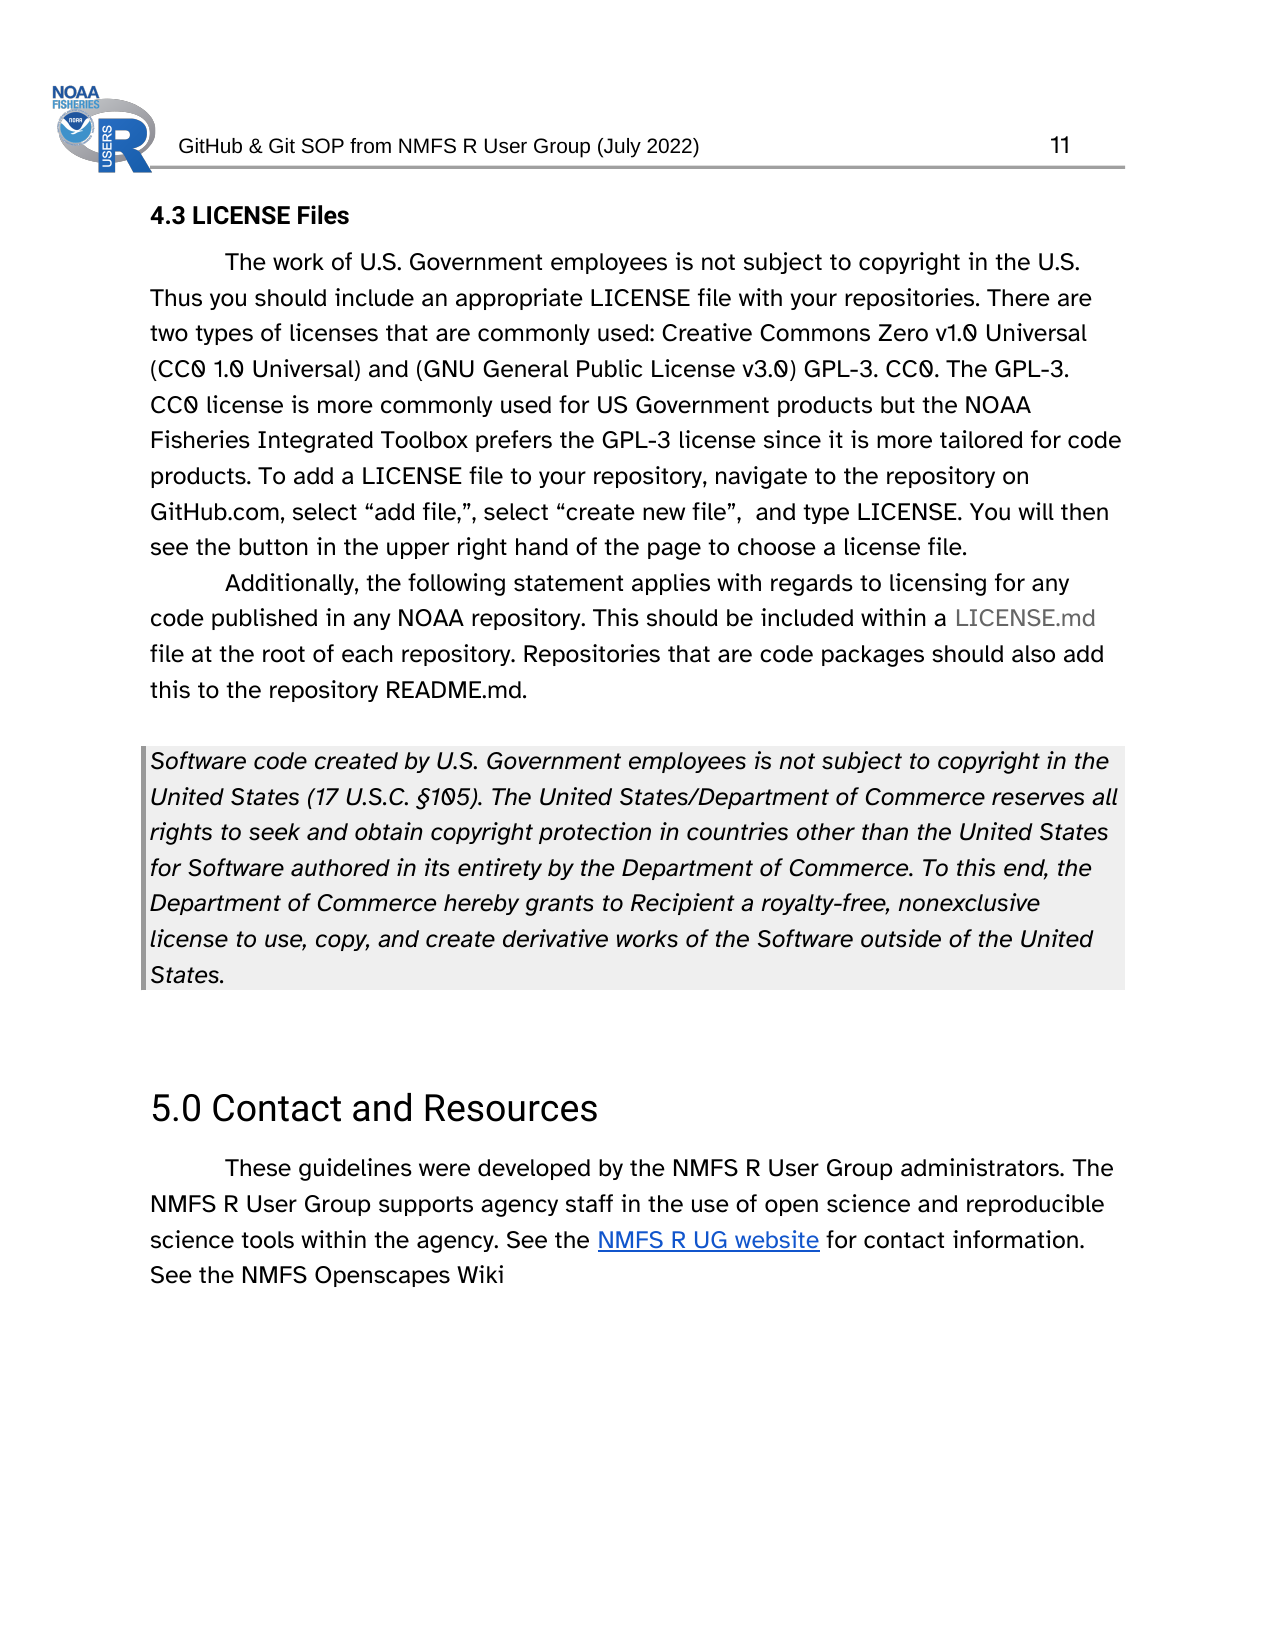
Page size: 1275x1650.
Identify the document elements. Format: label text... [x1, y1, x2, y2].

picture [50, 78, 156, 175]
text Software code created by U.S. Government employees is not subject to copyright in the United States (17 U.S.C. §105). The United States/Department of Commerce reserves all rights to seek and obtain copyright protection in countries other than the United States for Software authored in its entirety by the Department of Commerce. To this end, the Department of Commerce hereby grants to Recipient a royalty-free, nonexclusive license to use, copy, and create derivative works of the Software outside of the United States. [146, 746, 1125, 990]
text The work of U.S. Government employees is not subject to copyright in the U.S. Thus you should include an appropriate LICENSE file with your repositories. There are two types of licenses that are commonly used: Creative Commons Zero v1.0 Universal (CC0 1.0 Universal) and (GNU General Public License v3.0) GPL-3. CC0. The GPL-3. CC0 license is more commonly used for US Government products but the NOAA Fisheries Integrated Toolbox prefers the GPL-3 license since it is more tailored for code products. To add a LICENSE file to your repository, navigate to the repository on GitHub.com, select “add file,”, select “create new file”, and type LICENSE. You will then see the button in the upper right hand of the page to choose a license file. [150, 247, 1125, 563]
text These guidelines were developed by the NMFS R User Group administrators. The NMFS R User Group supports agency staff in the use of open science and reproducible science tools within the agency. See the NMFS R UG website for contact information. See the NMFS Openscapes Wiki [150, 1153, 1125, 1291]
text Additionally, the following statement applies with regards to licensing for any code published in any NOAA repository. This should be included within a LICENSE.md file at the root of each repository. Repositories that are code packages should also add this to the repository README.md. [150, 567, 1125, 705]
subtitle 5.0 Contact and Resources [150, 1087, 1125, 1131]
subtitle 4.3 LICENSE Files [150, 201, 1125, 230]
